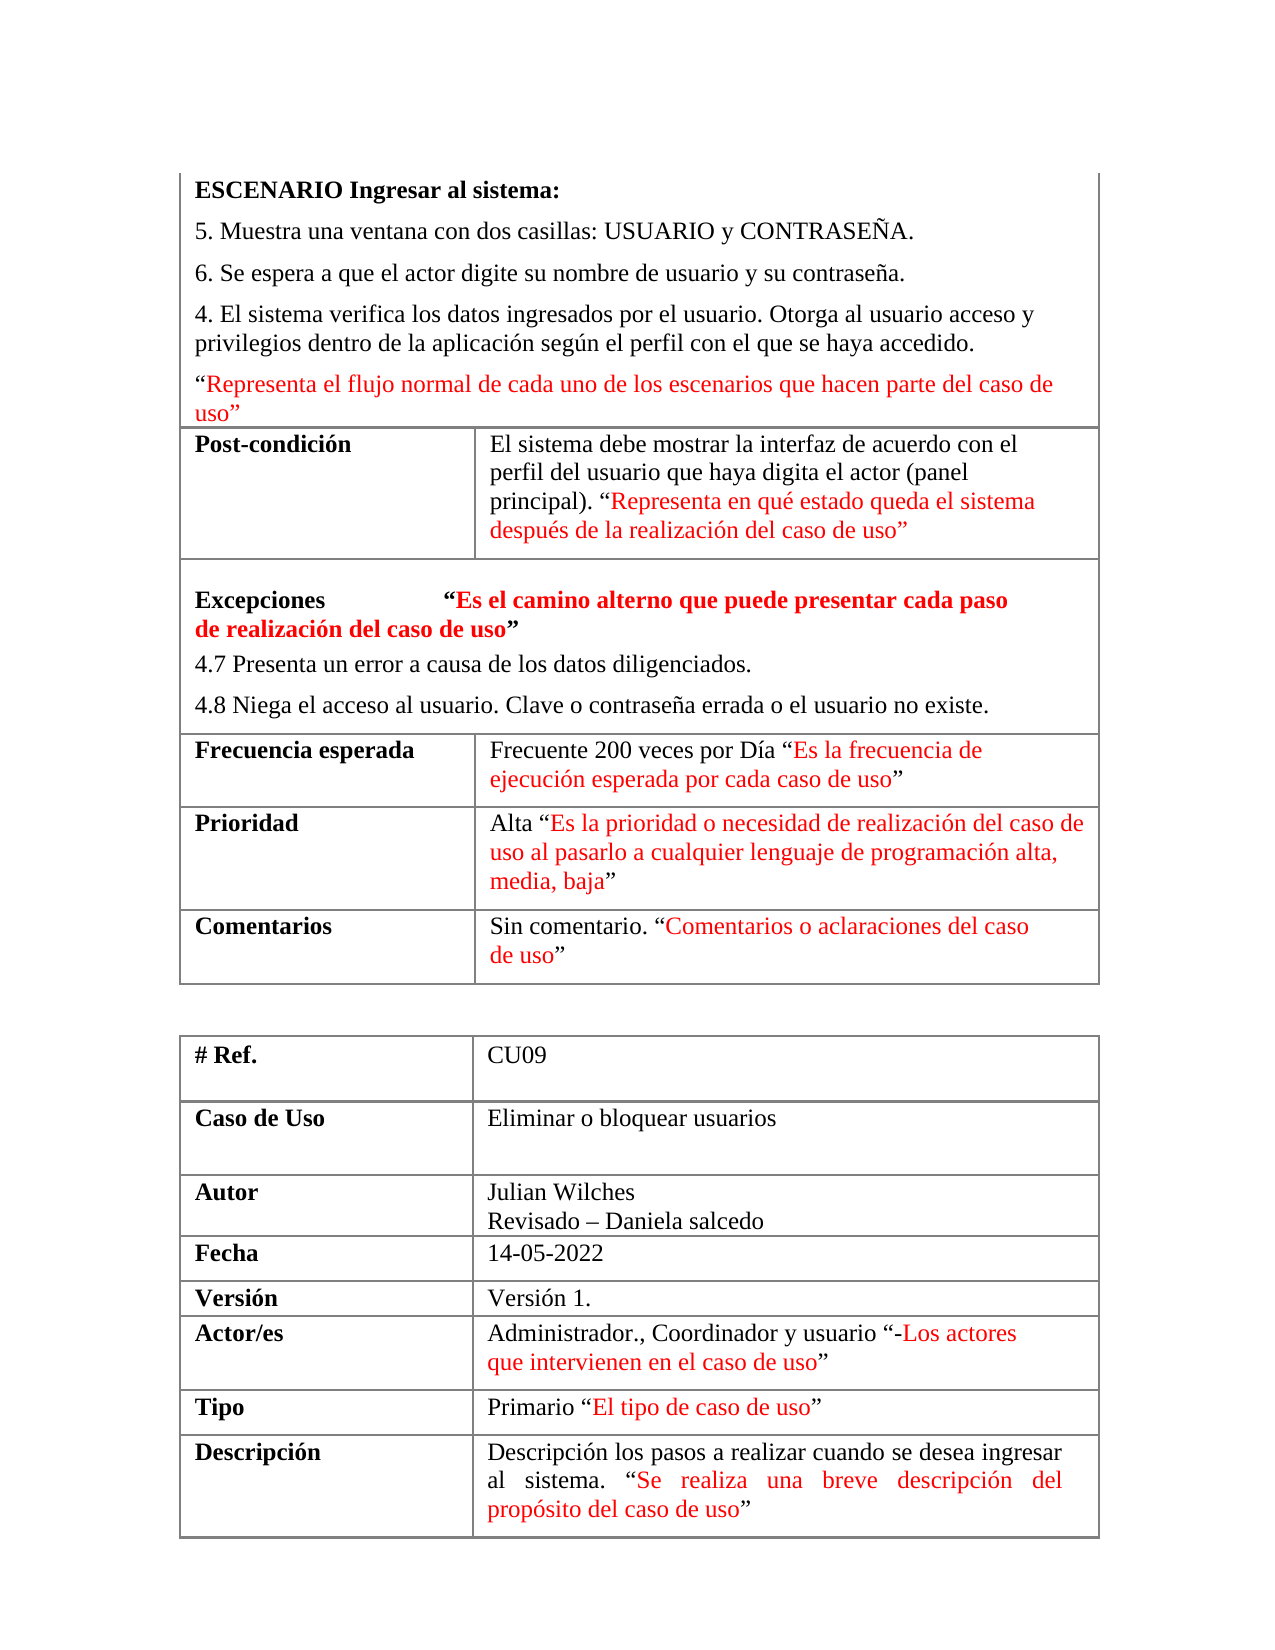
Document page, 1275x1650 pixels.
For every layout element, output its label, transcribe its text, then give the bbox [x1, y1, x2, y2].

table_cell Caso de Uso [181, 1103, 472, 1174]
table_header CU09 [474, 1037, 1098, 1100]
table_cell Versión [181, 1282, 472, 1315]
table_cell Excepciones “Es el camino alterno que puede presentar cada paso de realización del caso de uso” Presenta un error a causa de los datos diligenciados. Niega el acceso al usuario. Clave o contraseña errada o el usuario no existe. [181, 560, 1098, 732]
table_cell Comentarios [181, 911, 474, 983]
table_cell Actor/es [181, 1317, 472, 1389]
table_cell Descripción [181, 1436, 472, 1536]
table_cell El sistema debe mostrar la interfaz de acuerdo con el perfil del usuario que haya digita el actor (panel principal). “Representa en qué estado queda el sistema después de la realización del caso de uso” [476, 429, 1098, 557]
table_header ESCENARIO Ingresar al sistema: Muestra una ventana con dos casillas: USUARIO y CONTRASEÑA. Se espera a que el actor digite su nombre de usuario y su contraseña. 4. El sistema verifica los datos ingresados por el usuario. Otorga al usuario acceso y privilegios dentro de la aplicación según el perfil con el que se haya accedido. “Representa el flujo normal de cada uno de los escenarios que hacen parte del caso de uso” [181, 173, 1098, 426]
table_header # Ref. [181, 1037, 472, 1100]
table_cell Post-condición [181, 429, 474, 557]
table_cell Fecha [181, 1237, 472, 1280]
table_cell Eliminar o bloquear usuarios [474, 1103, 1098, 1174]
table_cell Administrador., Coordinador y usuario “-Los actores que intervienen en el caso de uso” [474, 1317, 1098, 1389]
table_cell Julian Wilches Revisado – Daniela salcedo [474, 1176, 1098, 1235]
table_cell 14-05-2022 [474, 1237, 1098, 1280]
table_cell Tipo [181, 1391, 472, 1434]
table_cell Prioridad [181, 808, 474, 909]
table_cell Sin comentario. “Comentarios o aclaraciones del caso de uso” [476, 911, 1098, 983]
table_cell Frecuente 200 veces por Día “Es la frecuencia de ejecución esperada por cada caso de uso” [476, 735, 1098, 806]
table_cell Frecuencia esperada [181, 735, 474, 806]
table_cell Descripción los pasos a realizar cuando se desea ingresar al sistema. “Se realiza una breve descripción del propósito del caso de uso” [474, 1436, 1098, 1536]
table_cell Autor [181, 1176, 472, 1235]
table_cell Primario “El tipo de caso de uso” [474, 1391, 1098, 1434]
table_cell Versión 1. [474, 1282, 1098, 1315]
table_cell Alta “Es la prioridad o necesidad de realización del caso de uso al pasarlo a cualquier lenguaje de programación alta, media, baja” [476, 808, 1098, 909]
